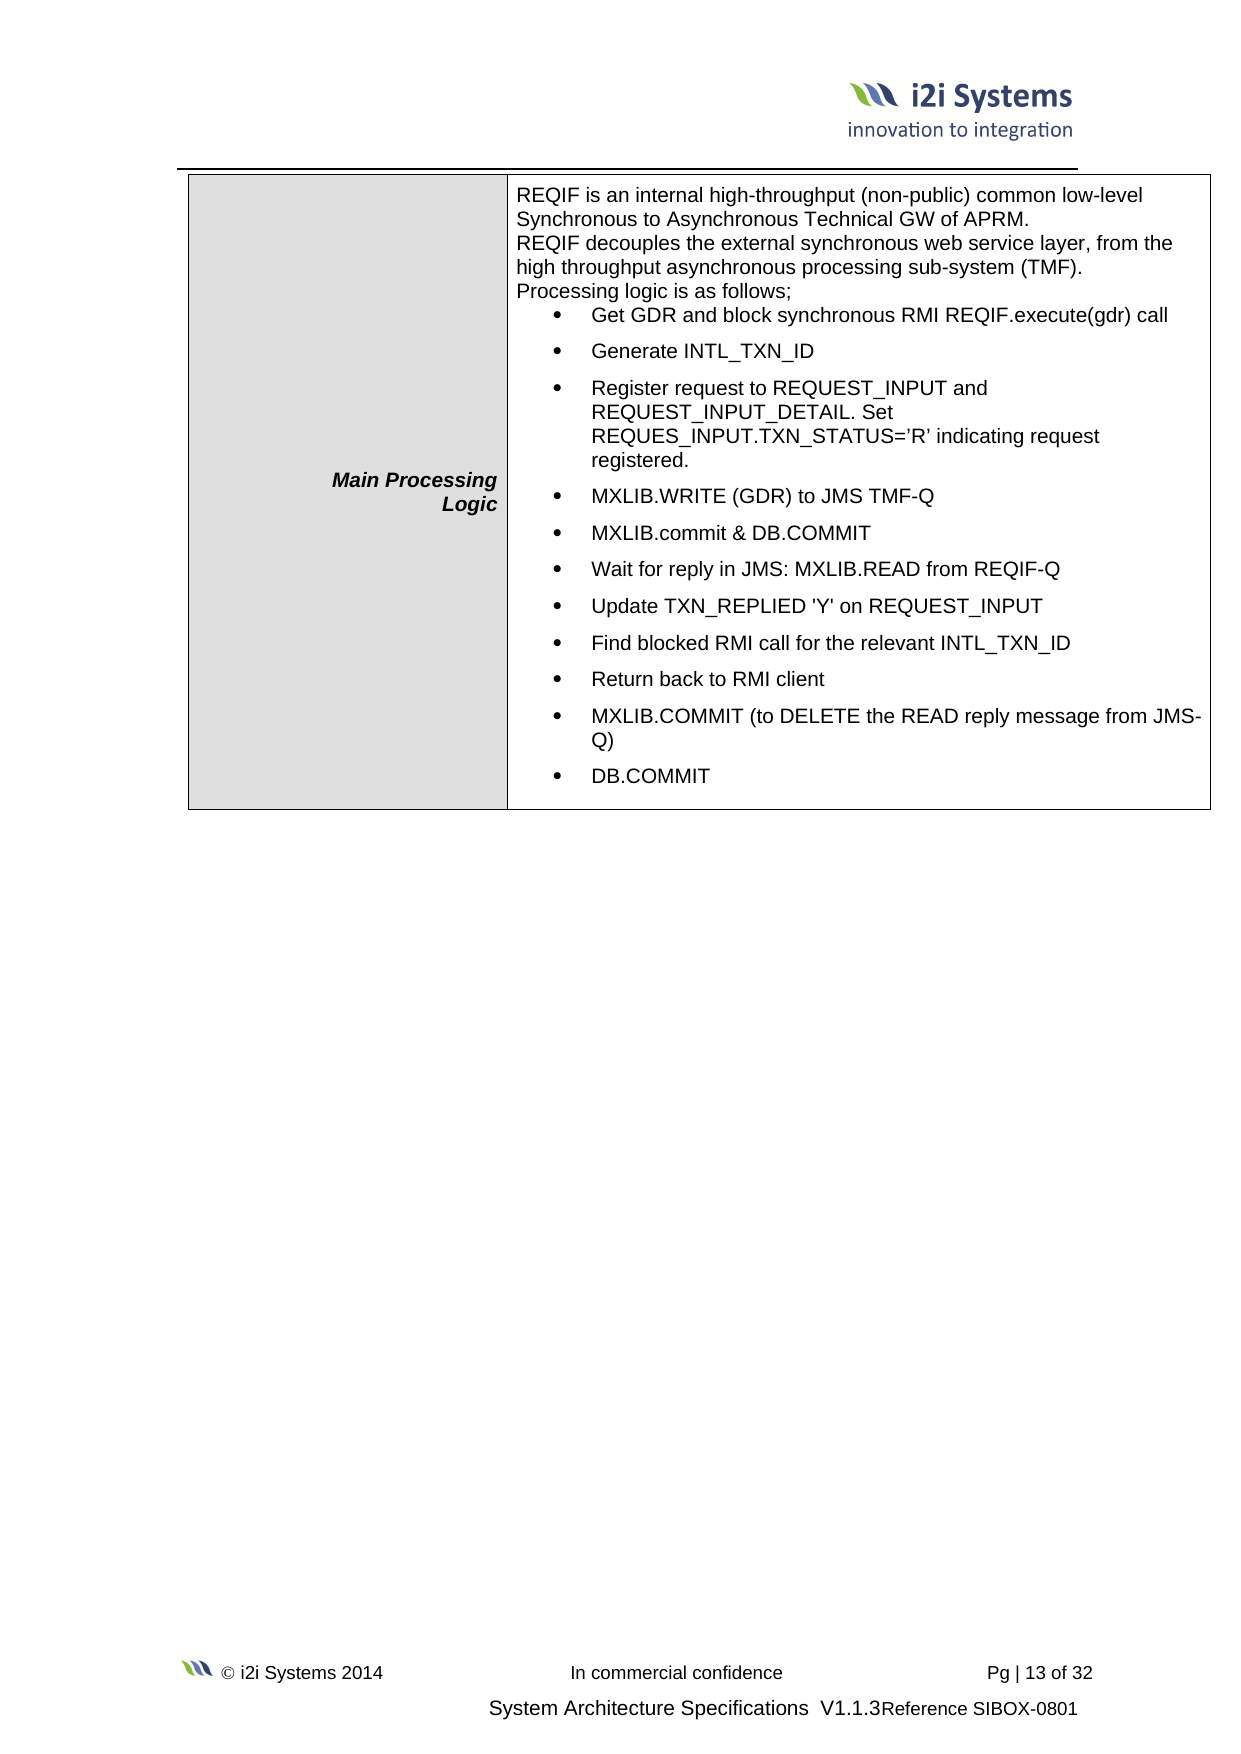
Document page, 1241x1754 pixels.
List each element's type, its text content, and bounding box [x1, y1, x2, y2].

table_cell REQIF is an internal high-throughput (non-public) common low-level Synchronous to Asynchronous Technical GW of APRM. REQIF decouples the external synchronous web service layer, from the high throughput asynchronous processing sub-system (TMF). Processing logic is as follows; Get GDR and block synchronous RMI REQIF.execute(gdr) call Generate INTL_TXN_ID Register request to REQUEST_INPUT and REQUEST_INPUT_DETAIL. Set REQUES_INPUT.TXN_STATUS=’R’ indicating request registered. MXLIB.WRITE (GDR) to JMS TMF-Q MXLIB.commit & DB.COMMIT Wait for reply in JMS: MXLIB.READ from REQIF-Q Update TXN_REPLIED 'Y' on REQUEST_INPUT Find blocked RMI call for the relevant INTL_TXN_ID Return back to RMI client MXLIB.COMMIT (to DELETE the READ reply message from JMS-Q) DB.COMMIT [508, 175, 1210, 809]
picture [177, 1656, 215, 1679]
table_cell Main Processing Logic [189, 175, 507, 809]
picture [841, 73, 1078, 145]
